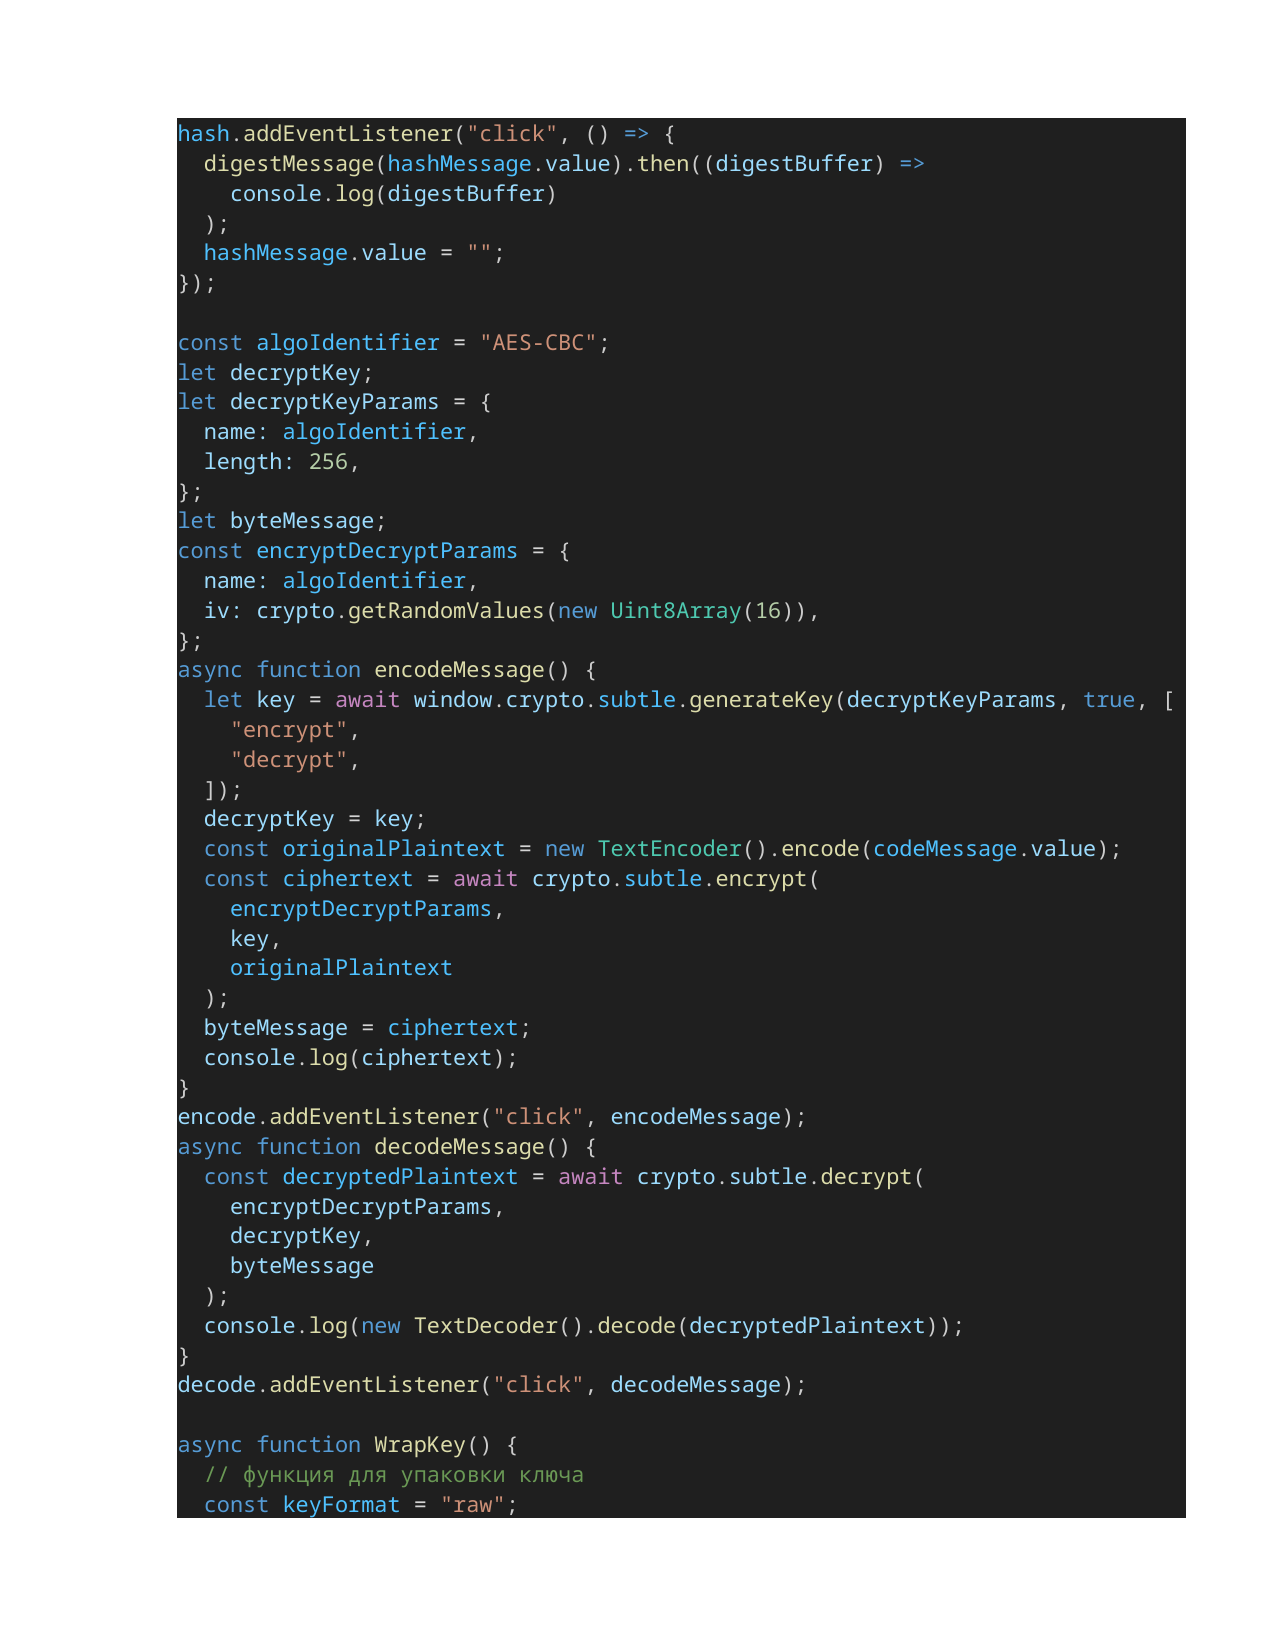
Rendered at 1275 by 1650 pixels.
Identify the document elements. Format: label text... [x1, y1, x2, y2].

text byteMessage [177, 1250, 1186, 1280]
text const originalPlaintext = new TextEncoder().encode(codeMessage.value); [177, 833, 1186, 863]
text let byteMessage; [177, 505, 1186, 535]
text async function decodeMessage() { [177, 1131, 1186, 1161]
text } [177, 1071, 1186, 1101]
text name: algoIdentifier, [177, 565, 1186, 595]
text let key = await window.crypto.subtle.generateKey(decryptKeyParams, true, [ [177, 684, 1186, 714]
text byteMessage = ciphertext; [177, 1012, 1186, 1042]
text const decryptedPlaintext = await crypto.subtle.decrypt( [177, 1161, 1186, 1191]
text } [177, 1339, 1186, 1369]
text ]); [177, 773, 1186, 803]
text ); [177, 1280, 1186, 1310]
text name: algoIdentifier, [177, 416, 1186, 446]
text encryptDecryptParams, [177, 1191, 1186, 1220]
text console.log(digestBuffer) [177, 178, 1186, 207]
text let decryptKey; [177, 356, 1186, 386]
text key, [177, 922, 1186, 952]
text length: 256, [177, 446, 1186, 476]
text digestMessage(hashMessage.value).then((digestBuffer) => [177, 148, 1186, 178]
text "decrypt", [177, 744, 1186, 773]
text decryptKey, [177, 1220, 1186, 1250]
text }); [177, 267, 1186, 297]
text async function encodeMessage() { [177, 654, 1186, 684]
text encryptDecryptParams, [177, 893, 1186, 922]
text const encryptDecryptParams = { [177, 535, 1186, 565]
text encode.addEventListener("click", encodeMessage); [177, 1101, 1186, 1131]
text // функция для упаковки ключа [177, 1459, 1186, 1488]
text "encrypt", [177, 714, 1186, 744]
text ); [177, 207, 1186, 237]
text }; [177, 476, 1186, 505]
text iv: crypto.getRandomValues(new Uint8Array(16)), [177, 595, 1186, 624]
text console.log(ciphertext); [177, 1042, 1186, 1071]
text let decryptKeyParams = { [177, 386, 1186, 416]
text hash.addEventListener("click", () => { [177, 118, 1186, 148]
text const keyFormat = "raw"; [177, 1488, 1186, 1518]
text console.log(new TextDecoder().decode(decryptedPlaintext)); [177, 1310, 1186, 1339]
text hashMessage.value = ""; [177, 237, 1186, 267]
text ); [177, 982, 1186, 1012]
text const ciphertext = await crypto.subtle.encrypt( [177, 863, 1186, 893]
text const algoIdentifier = "AES-CBC"; [177, 327, 1186, 356]
text }; [177, 624, 1186, 654]
text async function WrapKey() { [177, 1429, 1186, 1459]
text decryptKey = key; [177, 803, 1186, 833]
text decode.addEventListener("click", decodeMessage); [177, 1369, 1186, 1399]
text originalPlaintext [177, 952, 1186, 982]
